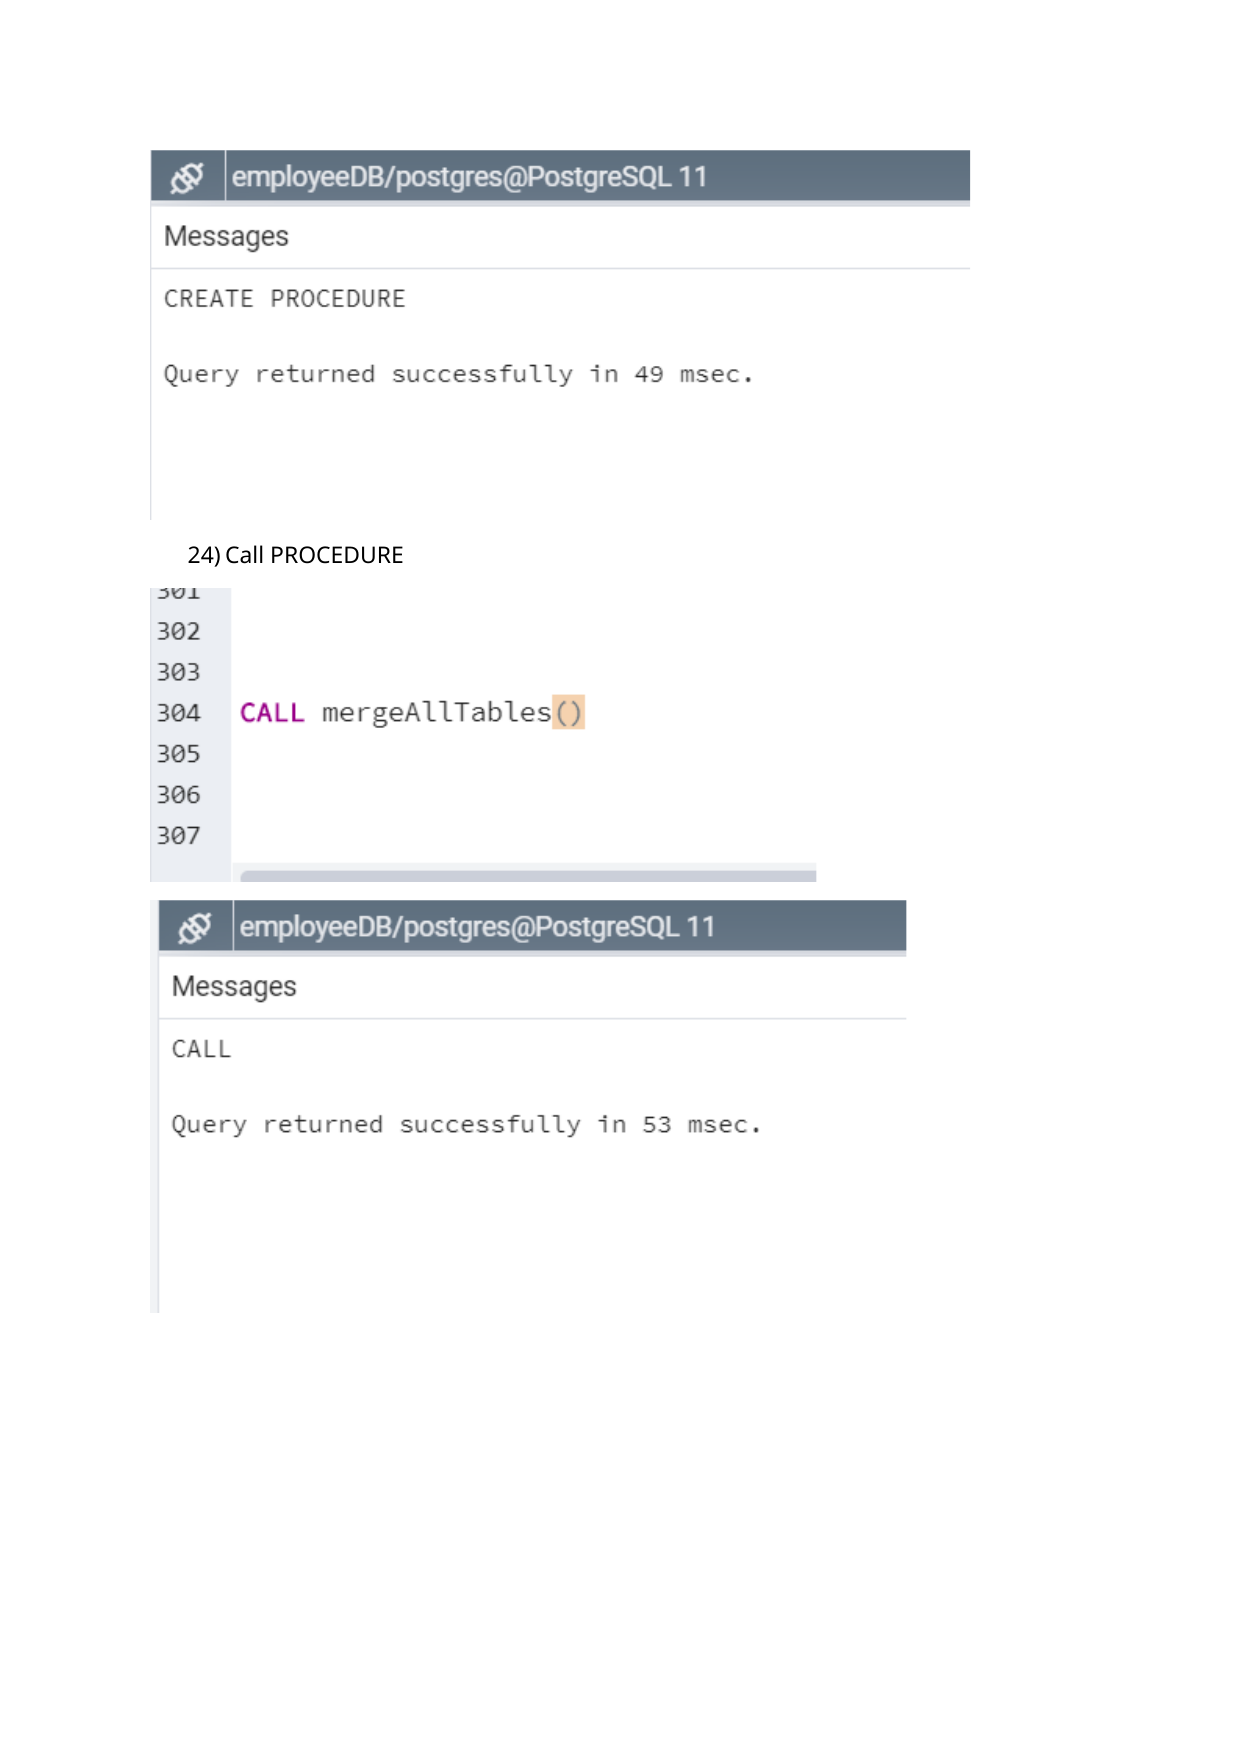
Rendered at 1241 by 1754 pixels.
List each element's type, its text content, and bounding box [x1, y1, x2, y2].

list Call PROCEDURE [187, 539, 1090, 570]
picture [150, 588, 817, 882]
picture [150, 150, 971, 520]
picture [150, 900, 907, 1313]
